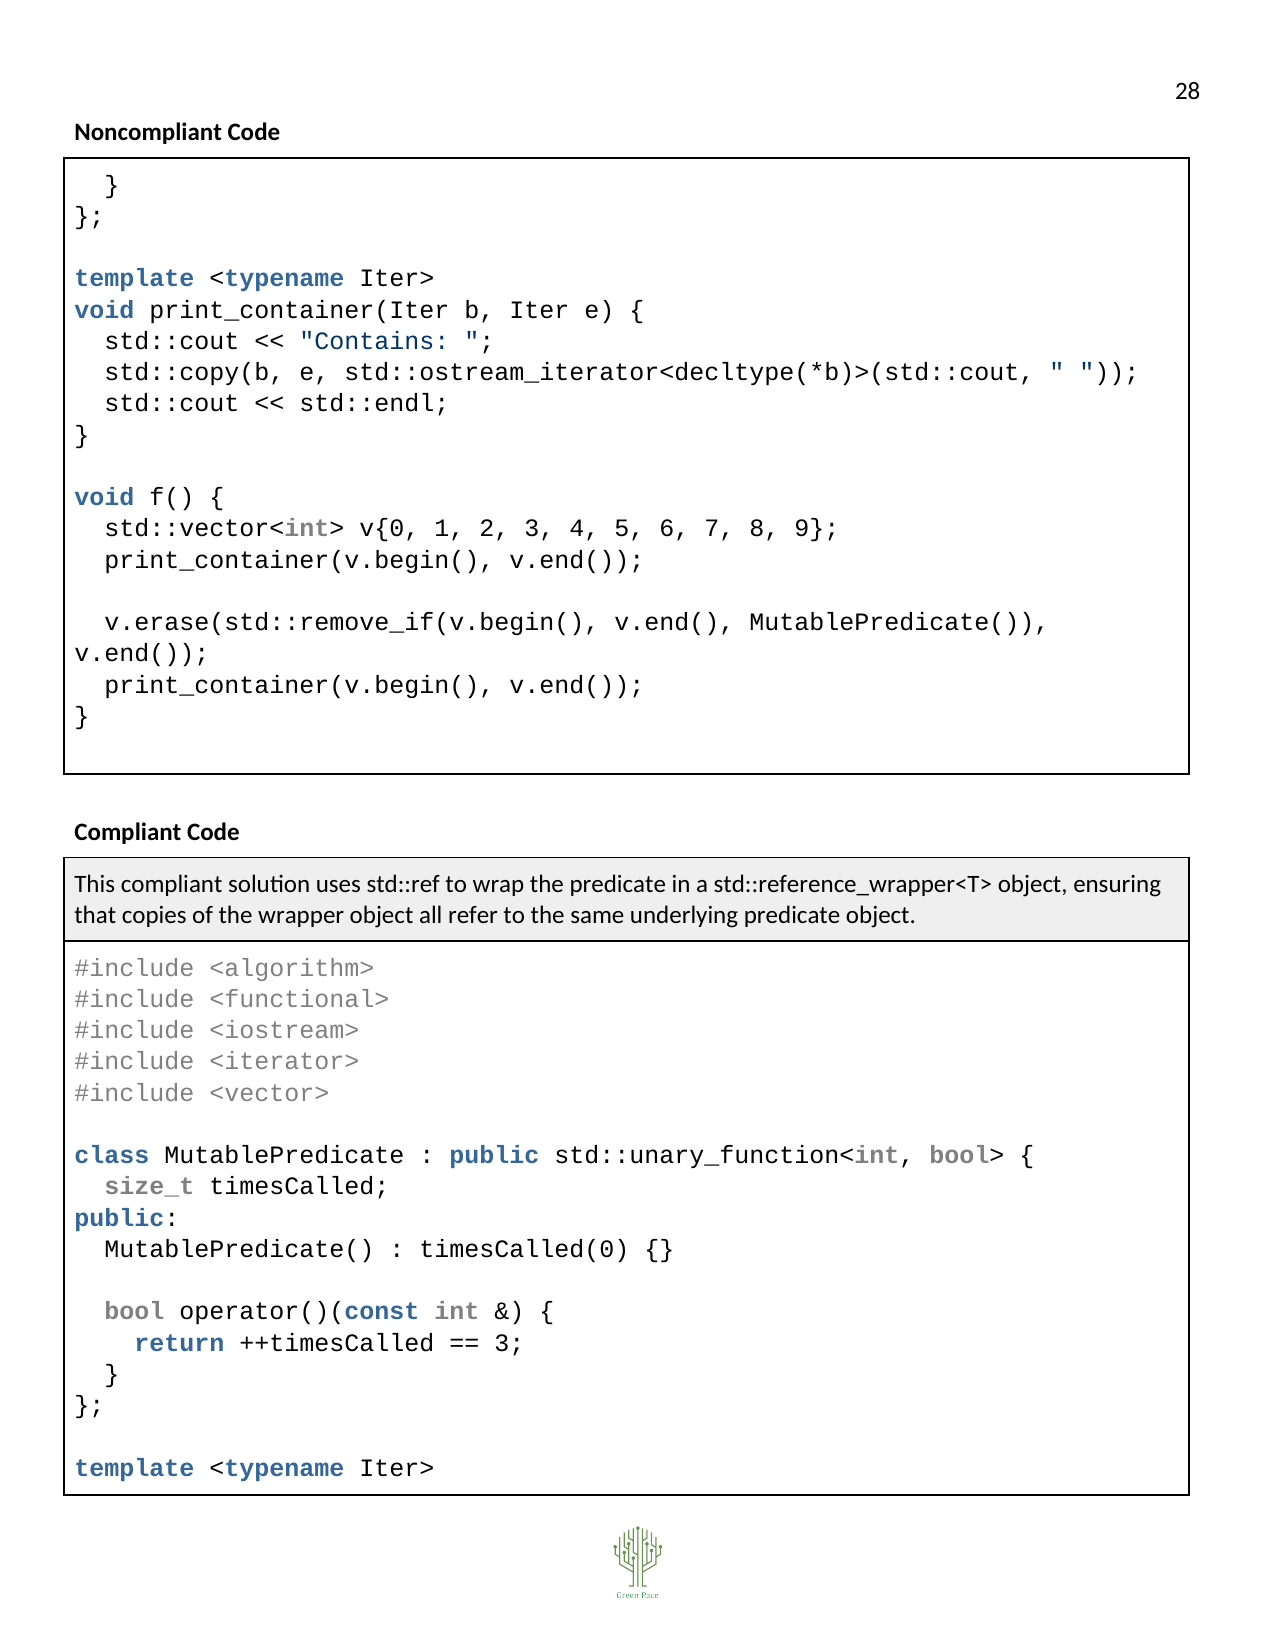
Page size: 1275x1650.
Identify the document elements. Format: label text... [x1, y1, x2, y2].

table_cell This compliant solution uses std::ref to wrap the predicate in a std::reference_wrapper<T> object, ensuring that copies of the wrapper object all refer to the same underlying predicate object. [65, 858, 1188, 940]
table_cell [65, 942, 1188, 1494]
table_header Compliant Code [64, 805, 1189, 857]
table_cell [65, 159, 1188, 773]
picture [605, 1521, 670, 1606]
table_header Noncompliant Code [64, 106, 1189, 157]
